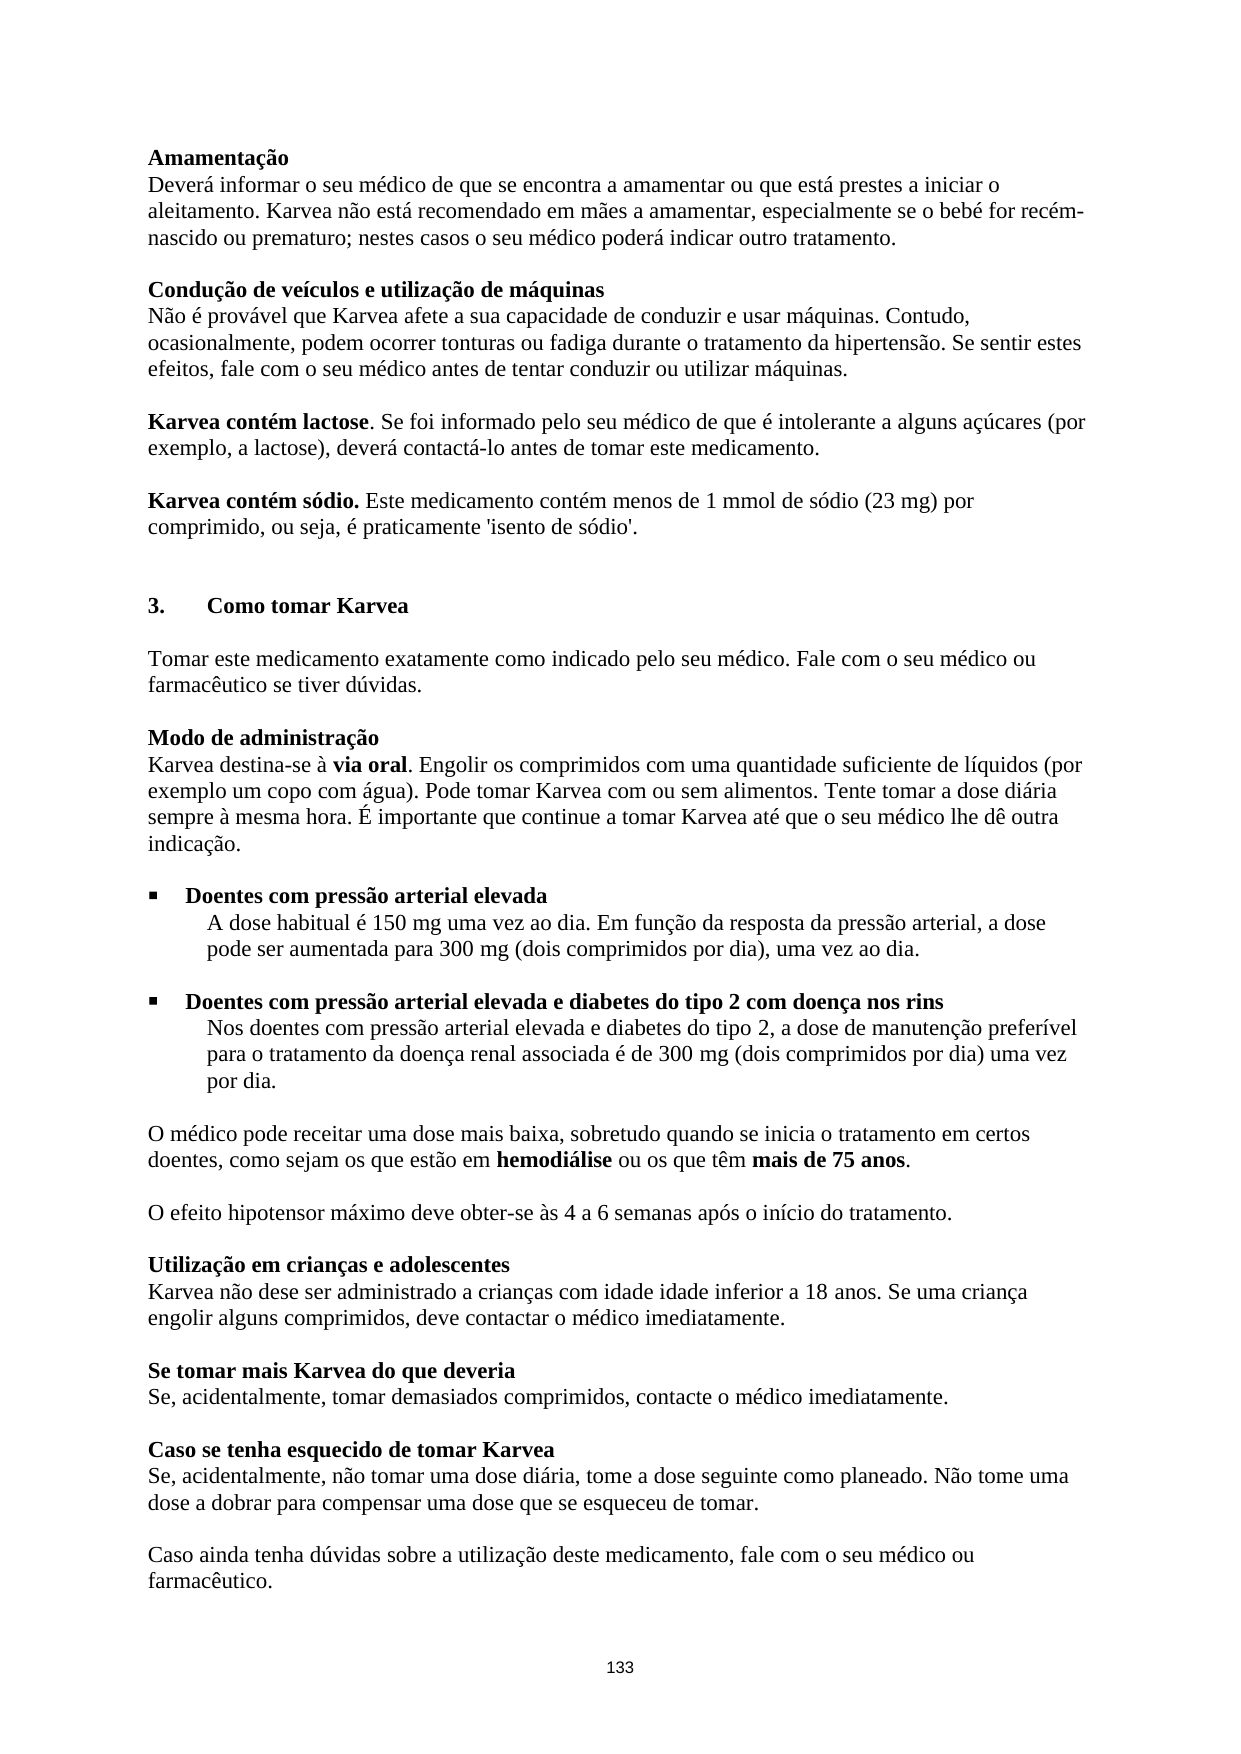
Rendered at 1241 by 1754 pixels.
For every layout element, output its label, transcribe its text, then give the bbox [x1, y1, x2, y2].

text Se, acidentalmente, não tomar uma dose diária, tome a dose seguinte como planeado. Não tome uma dose a dobrar para compensar uma dose que se esqueceu de tomar. [148, 1462, 1093, 1515]
subtitle Modo de administração [148, 724, 1093, 751]
text A dose habitual é 150 mg uma vez ao dia. Em função da resposta da pressão arterial, a dose pode ser aumentada para 300 mg (dois comprimidos por dia), uma vez ao dia. [207, 909, 1093, 961]
text O médico pode receitar uma dose mais baixa, sobretudo quando se inicia o tratamento em certos doentes, como sejam os que estão em hemodiálise ou os que têm mais de 75 anos. [148, 1119, 1093, 1172]
text Nos doentes com pressão arterial elevada e diabetes do tipo 2, a dose de manutenção preferível para o tratamento da doença renal associada é de 300 mg (dois comprimidos por dia) uma vez por dia. [207, 1014, 1093, 1093]
text Não é provável que Karvea afete a sua capacidade de conduzir e usar máquinas. Contudo, ocasionalmente, podem ocorrer tonturas ou fadiga durante o tratamento da hipertensão. Se sentir estes efeitos, fale com o seu médico antes de tentar conduzir ou utilizar máquinas. [148, 303, 1093, 382]
text Karvea contém lactose. Se foi informado pelo seu médico de que é intolerante a alguns açúcares (por exemplo, a lactose), deverá contactá-lo antes de tomar este medicamento. [148, 408, 1093, 461]
text Se, acidentalmente, tomar demasiados comprimidos, contacte o médico imediatamente. [148, 1383, 1093, 1409]
subtitle Caso se tenha esquecido de tomar Karvea [148, 1436, 1093, 1462]
text Tomar este medicamento exatamente como indicado pelo seu médico. Fale com o seu médico ou farmacêutico se tiver dúvidas. [148, 645, 1093, 698]
subtitle Amamentação [148, 144, 1093, 171]
subtitle 3. Como tomar Karvea [148, 592, 1093, 619]
subtitle Se tomar mais Karvea do que deveria [148, 1357, 1093, 1383]
text Karvea destina-se à via oral. Engolir os comprimidos com uma quantidade suficiente de líquidos (por exemplo um copo com água). Pode tomar Karvea com ou sem alimentos. Tente tomar a dose diária sempre à mesma hora. É importante que continue a tomar Karvea até que o seu médico lhe dê outra indicação. [148, 751, 1093, 856]
text O efeito hipotensor máximo deve obter-se às 4 a 6 semanas após o início do tratamento. [148, 1199, 1093, 1225]
text Doentes com pressão arterial elevada [148, 882, 1093, 909]
text Deverá informar o seu médico de que se encontra a amamentar ou que está prestes a iniciar o aleitamento. Karvea não está recomendado em mães a amamentar, especialmente se o bebé for recém-nascido ou prematuro; nestes casos o seu médico poderá indicar outro tratamento. [148, 171, 1093, 250]
text Karvea não dese ser administrado a crianças com idade idade inferior a 18 anos. Se uma criança engolir alguns comprimidos, deve contactar o médico imediatamente. [148, 1278, 1093, 1330]
text Caso ainda tenha dúvidas sobre a utilização deste medicamento, fale com o seu médico ou farmacêutico. [148, 1541, 1093, 1594]
text Doentes com pressão arterial elevada e diabetes do tipo 2 com doença nos rins [148, 988, 1093, 1014]
text Utilização em crianças e adolescentes [148, 1251, 1093, 1278]
text Karvea contém sódio. Este medicamento contém menos de 1 mmol de sódio (23 mg) por comprimido, ou seja, é praticamente 'isento de sódio'. [148, 487, 1093, 540]
subtitle Condução de veículos e utilização de máquinas [148, 276, 1093, 303]
